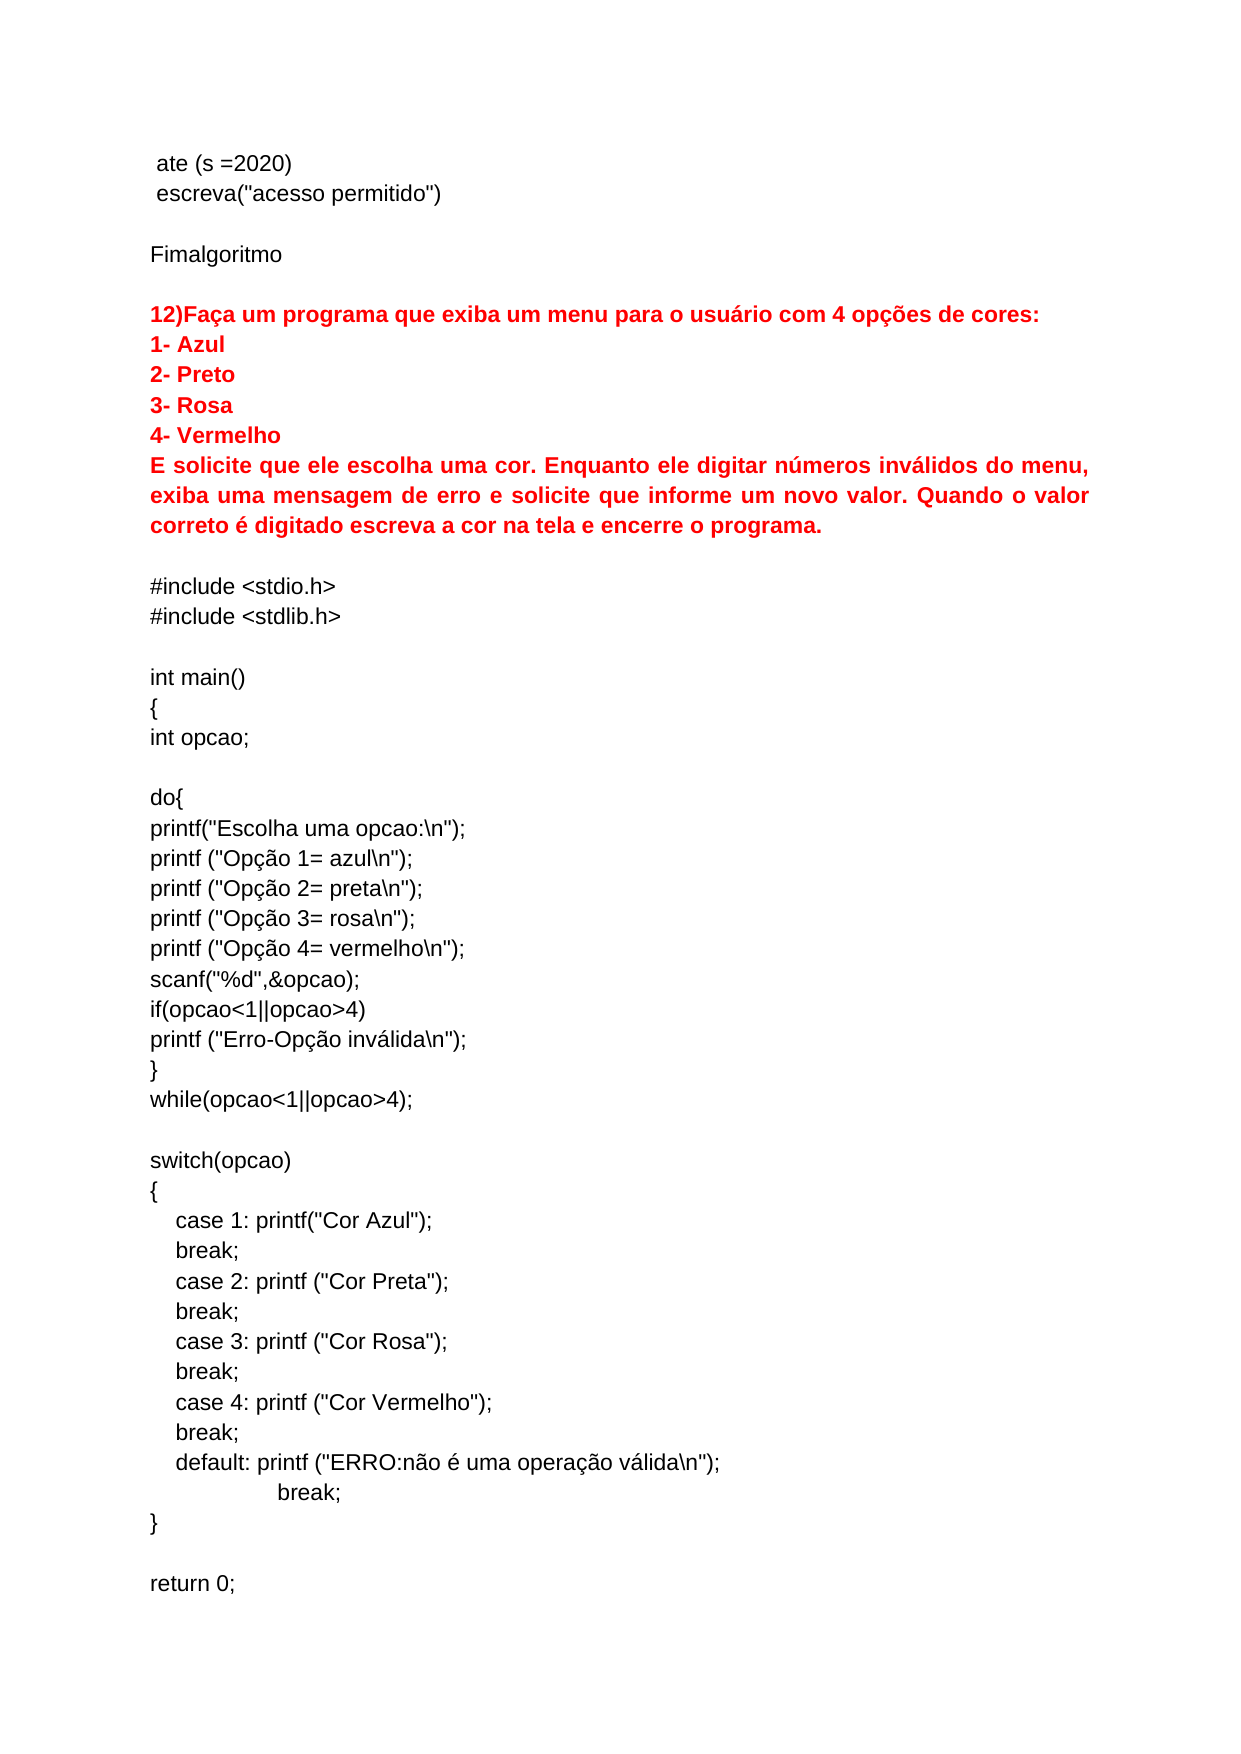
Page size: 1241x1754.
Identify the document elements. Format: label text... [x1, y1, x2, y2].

text scanf("%d",&opcao); [150, 966, 1090, 992]
text printf ("Erro-Opção inválida\n"); [150, 1026, 1090, 1052]
text 12)Faça um programa que exiba um menu para o usuário com 4 opções de cores: [150, 301, 1090, 327]
text #include <stdio.h> [150, 573, 1090, 599]
text 3- Rosa [150, 392, 1090, 418]
text return 0; [150, 1570, 1090, 1596]
text } [150, 1509, 1090, 1536]
text break; [150, 1419, 1090, 1445]
text printf ("Opção 1= azul\n"); [150, 845, 1090, 871]
text if(opcao<1||opcao>4) [150, 996, 1090, 1022]
text while(opcao<1||opcao>4); [150, 1086, 1090, 1113]
text } [150, 1056, 1090, 1083]
text printf ("Opção 2= preta\n"); [150, 875, 1090, 901]
text do{ [150, 784, 1090, 811]
text break; [150, 1358, 1090, 1385]
text break; [150, 1298, 1090, 1324]
text break; [150, 1479, 1090, 1506]
text switch(opcao) [150, 1147, 1090, 1173]
text case 2: printf ("Cor Preta"); [150, 1268, 1090, 1294]
text escreva("acesso permitido") [150, 180, 1090, 207]
text ate (s =2020) [150, 150, 1090, 176]
text printf ("Opção 4= vermelho\n"); [150, 935, 1090, 962]
text E solicite que ele escolha uma cor. Enquanto ele digitar números inválidos do menu, exiba uma mensagem de erro e solicite que informe um novo valor. Quando o valor correto é digitado escreva a cor na tela e encerre o programa. [150, 452, 1090, 539]
text default: printf ("ERRO:não é uma operação válida\n"); [150, 1449, 1090, 1475]
text case 4: printf ("Cor Vermelho"); [150, 1388, 1090, 1415]
text 4- Vermelho [150, 422, 1090, 448]
text printf("Escolha uma opcao:\n"); [150, 814, 1090, 841]
text printf ("Opção 3= rosa\n"); [150, 905, 1090, 932]
text { [150, 1177, 1090, 1203]
text case 3: printf ("Cor Rosa"); [150, 1328, 1090, 1354]
text 2- Preto [150, 361, 1090, 388]
text break; [150, 1237, 1090, 1264]
text { [150, 694, 1090, 720]
text int opcao; [150, 724, 1090, 750]
text 1- Azul [150, 331, 1090, 358]
text #include <stdlib.h> [150, 603, 1090, 629]
text Fimalgoritmo [150, 241, 1090, 267]
text case 1: printf("Cor Azul"); [150, 1207, 1090, 1234]
text int main() [150, 663, 1090, 690]
